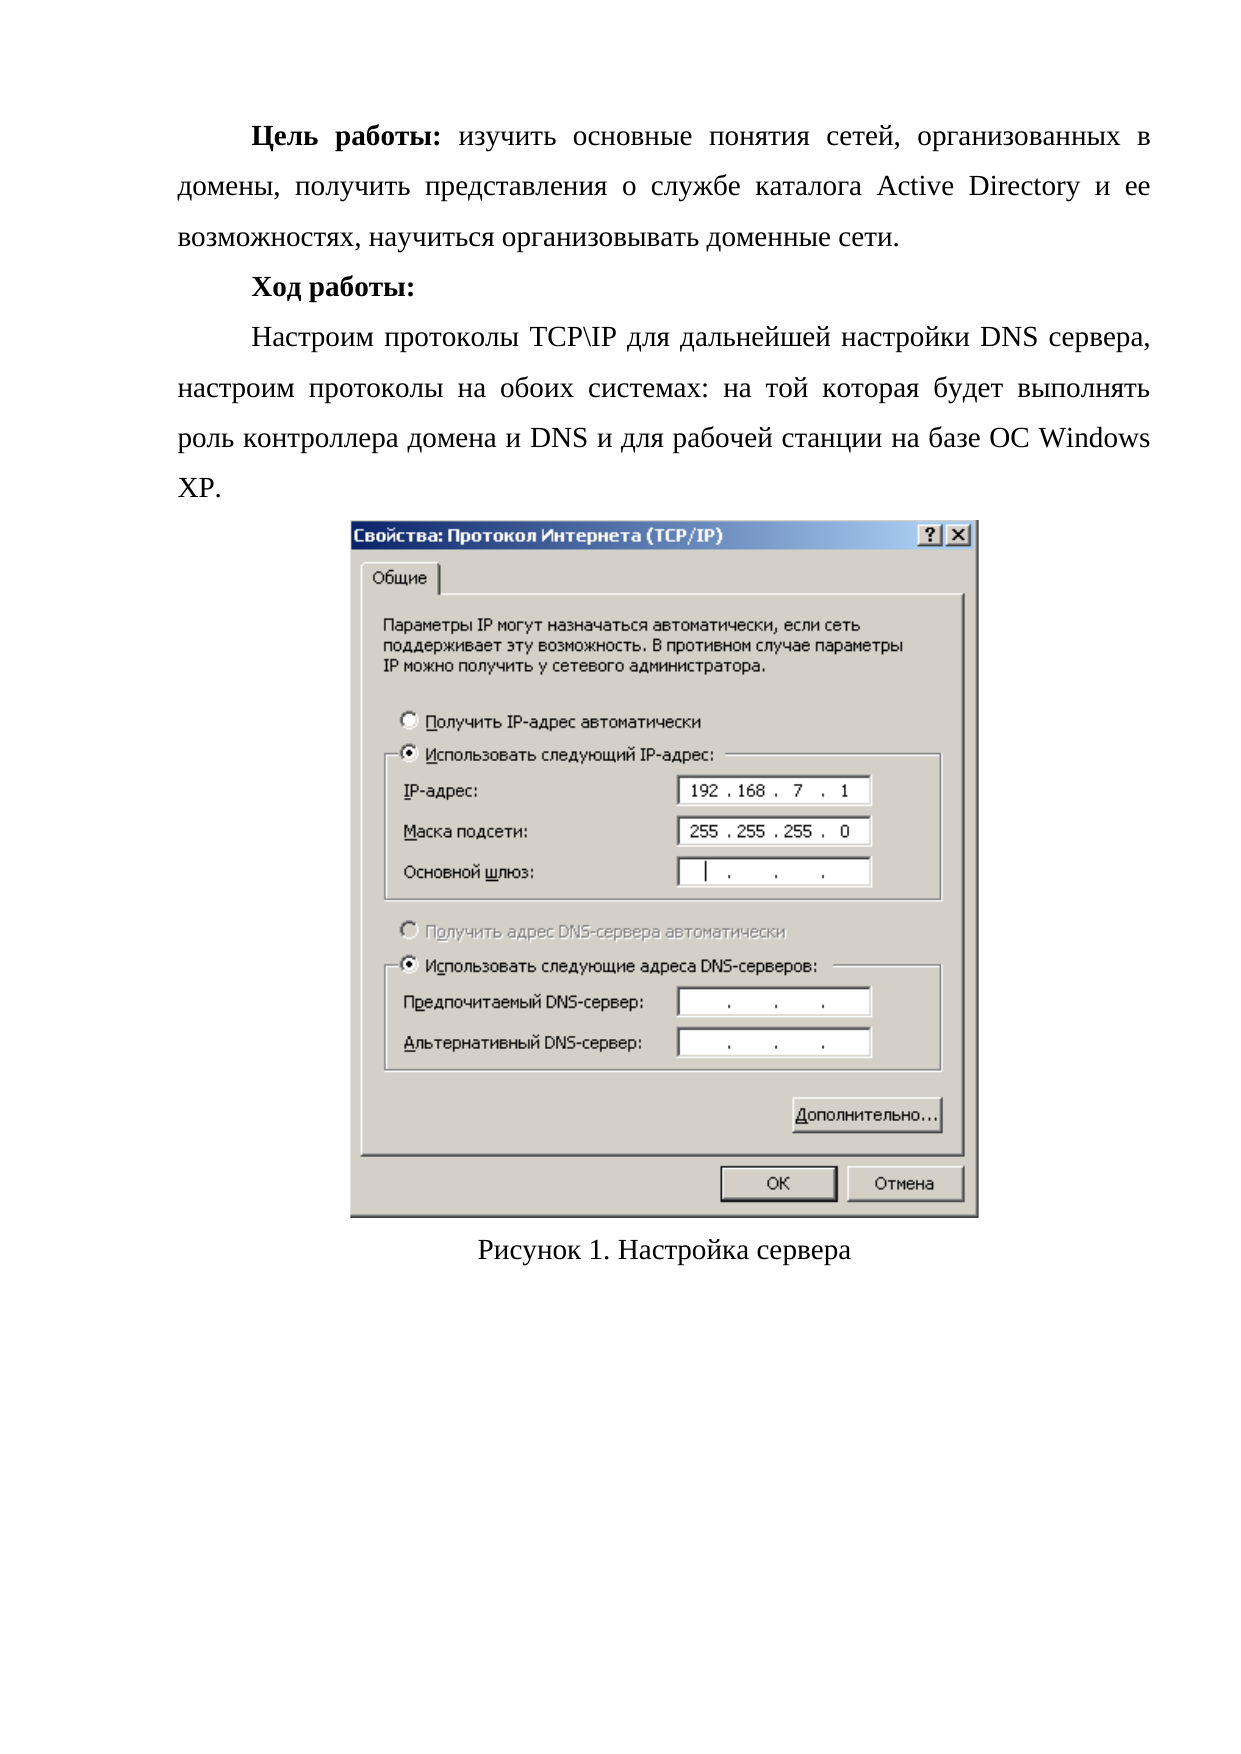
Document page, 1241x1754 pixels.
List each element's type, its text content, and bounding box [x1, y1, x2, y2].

text Рисунок 1. Настройка сервера [177, 1232, 1152, 1265]
picture [350, 520, 979, 1218]
text Ход работы: [177, 269, 1152, 303]
text Настроим протоколы TCP\IP для дальнейшей настройки DNS сервера, настроим протоколы на обоих системах: на той которая будет выполнять роль контроллера домена и DNS и для рабочей станции на базе ОС Windows XP. [177, 319, 1152, 504]
text Цель работы: изучить основные понятия сетей, организованных в домены, получить представления о службе каталога Active Directory и ее возможностях, научиться организовывать доменные сети. [177, 118, 1152, 252]
